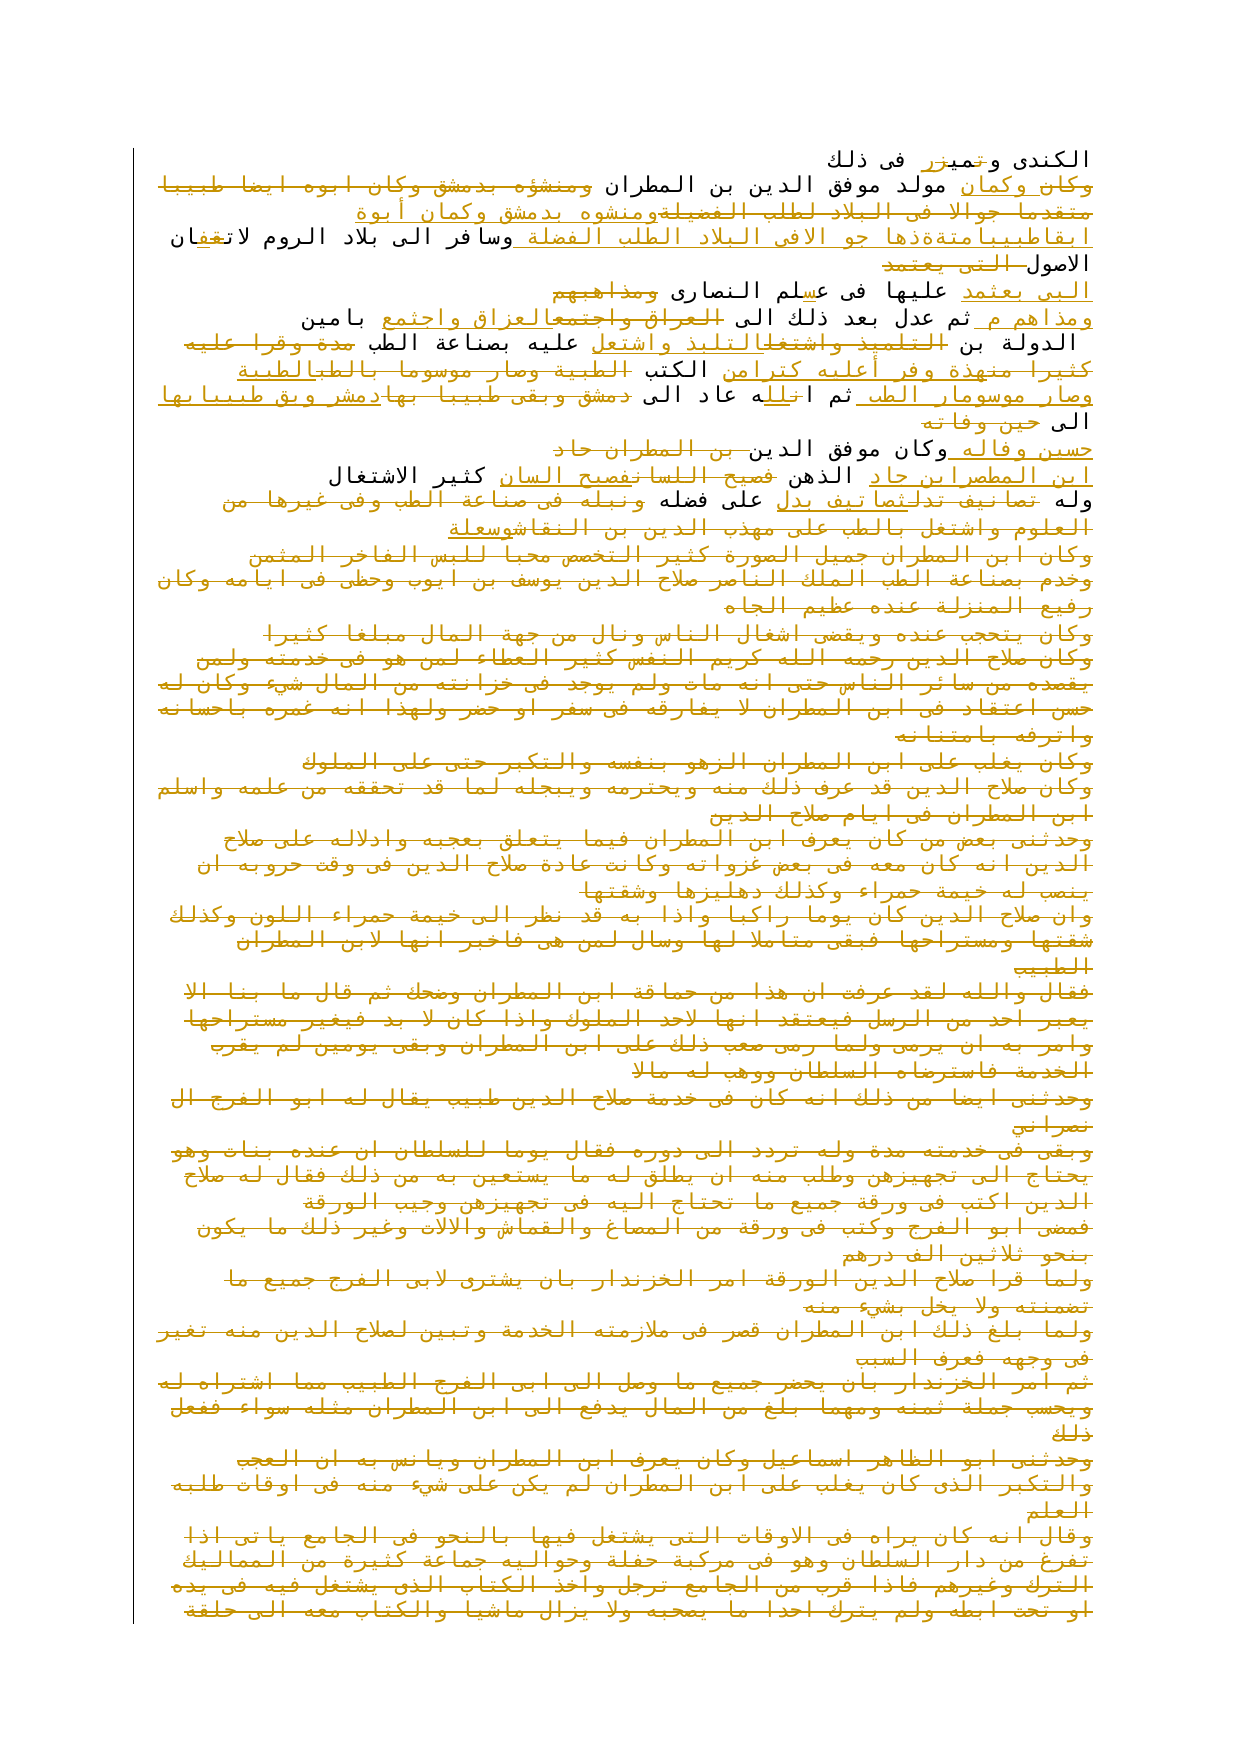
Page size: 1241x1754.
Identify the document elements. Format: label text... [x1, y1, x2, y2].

text عليها فى علم النصارى [148, 278, 1093, 305]
text الدولة بن عليه بصناعة الطب الكتب [148, 332, 1093, 384]
text الكندى ومي فى ذلك [148, 148, 1093, 174]
text الذهن كثير الاشتغال [148, 463, 1093, 490]
